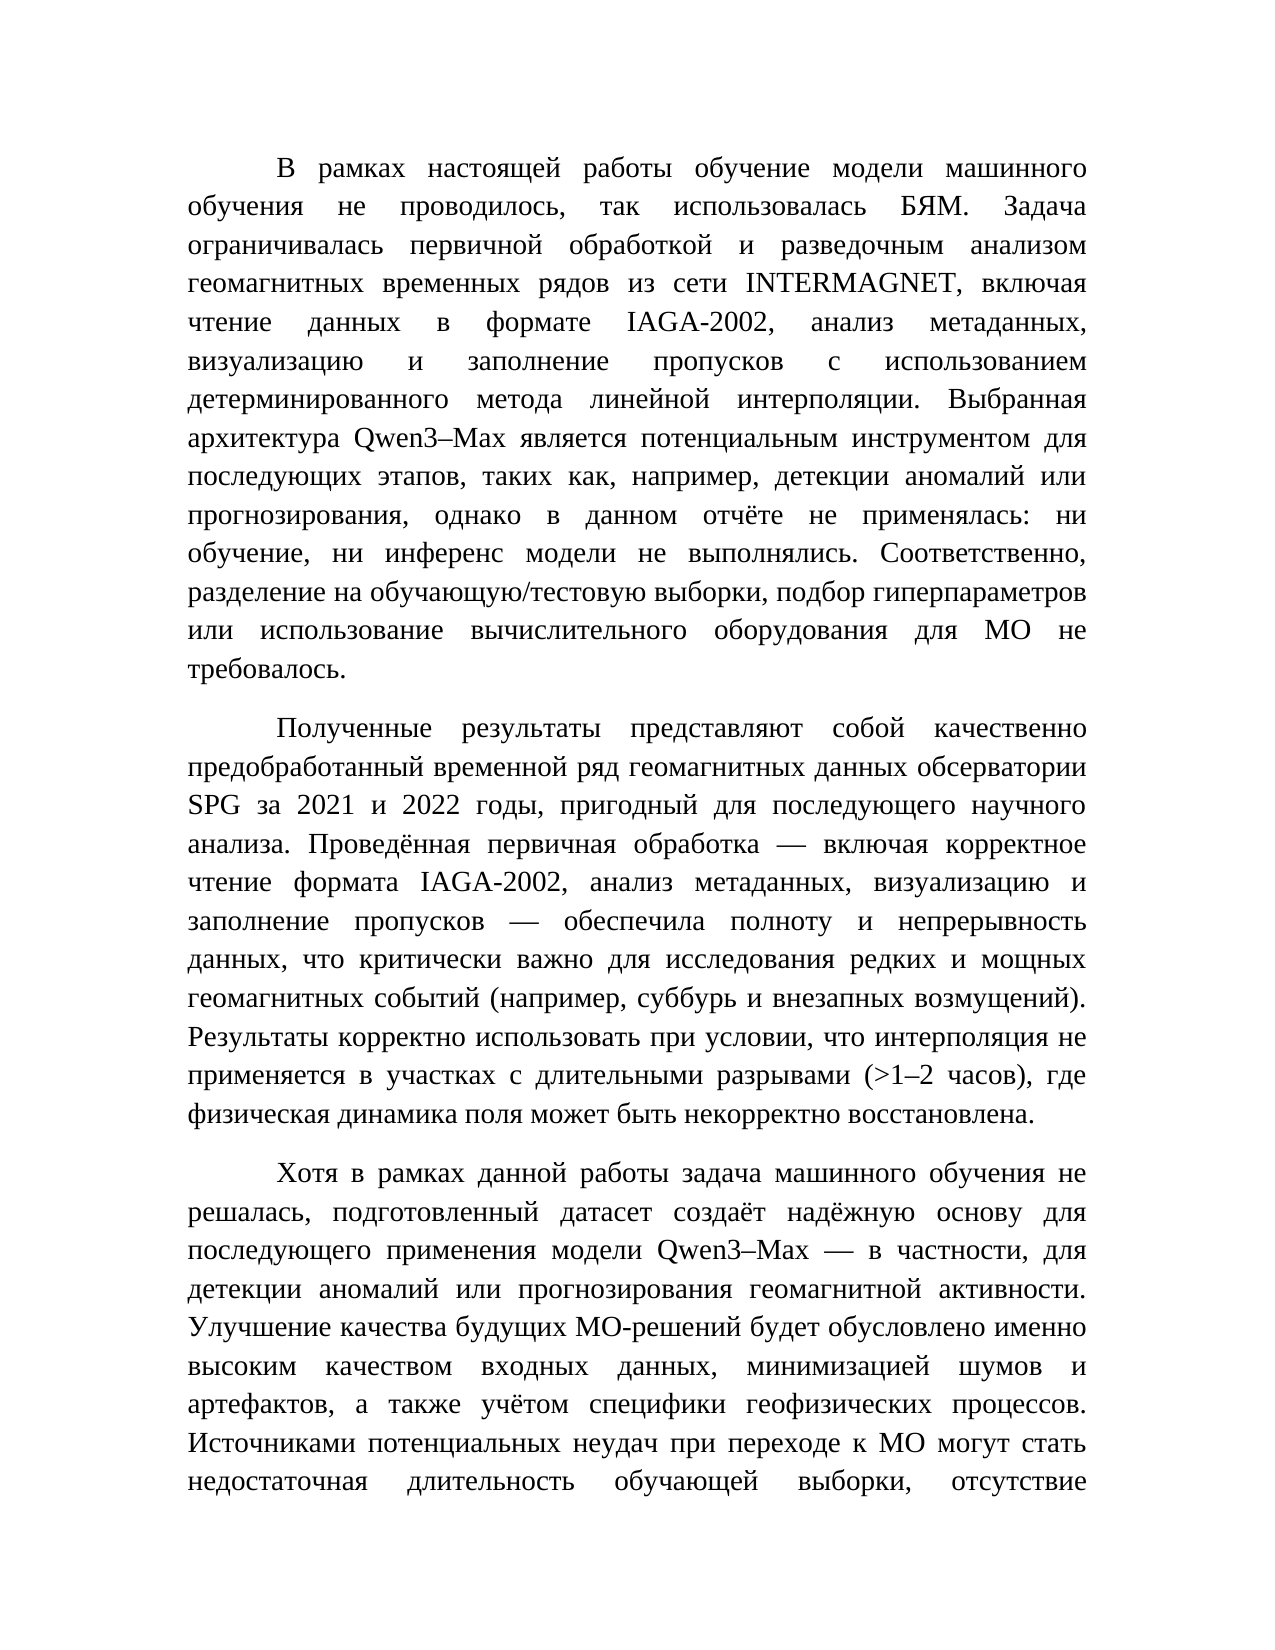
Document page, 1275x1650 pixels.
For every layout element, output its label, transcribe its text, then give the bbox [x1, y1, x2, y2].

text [187, 1155, 1087, 1497]
text В рамках настоящей работы обучение модели машинного обучения не проводилось, так использовалась БЯМ. Задача ограничивалась первичной обработкой и разведочным анализом геомагнитных временных рядов из сети INTERMAGNET, включая чтение данных в формате IAGA-2002, анализ метаданных, визуализацию и заполнение пропусков с использованием детерминированного метода линейной интерполяции. Выбранная архитектура Qwen3–Max является потенциальным инструментом для последующих этапов, таких как, например, детекции аномалий или прогнозирования, однако в данном отчёте не применялась: ни обучение, ни инференс модели не выполнялись. Соответственно, разделение на обучающую/тестовую выборки, подбор гиперпараметров или использование вычислительного оборудования для МО не требовалось. [187, 150, 1087, 684]
text Полученные результаты представляют собой качественно предобработанный временной ряд геомагнитных данных обсерватории SPG за 2021 и 2022 годы, пригодный для последующего научного анализа. Проведённая первичная обработка — включая корректное чтение формата IAGA-2002, анализ метаданных, визуализацию и заполнение пропусков — обеспечила полноту и непрерывность данных, что критически важно для исследования редких и мощных геомагнитных событий (например, суббурь и внезапных возмущений). Результаты корректно использовать при условии, что интерполяция не применяется в участках с длительными разрывами (>1–2 часов), где физическая динамика поля может быть некорректно восстановлена. [187, 710, 1087, 1129]
